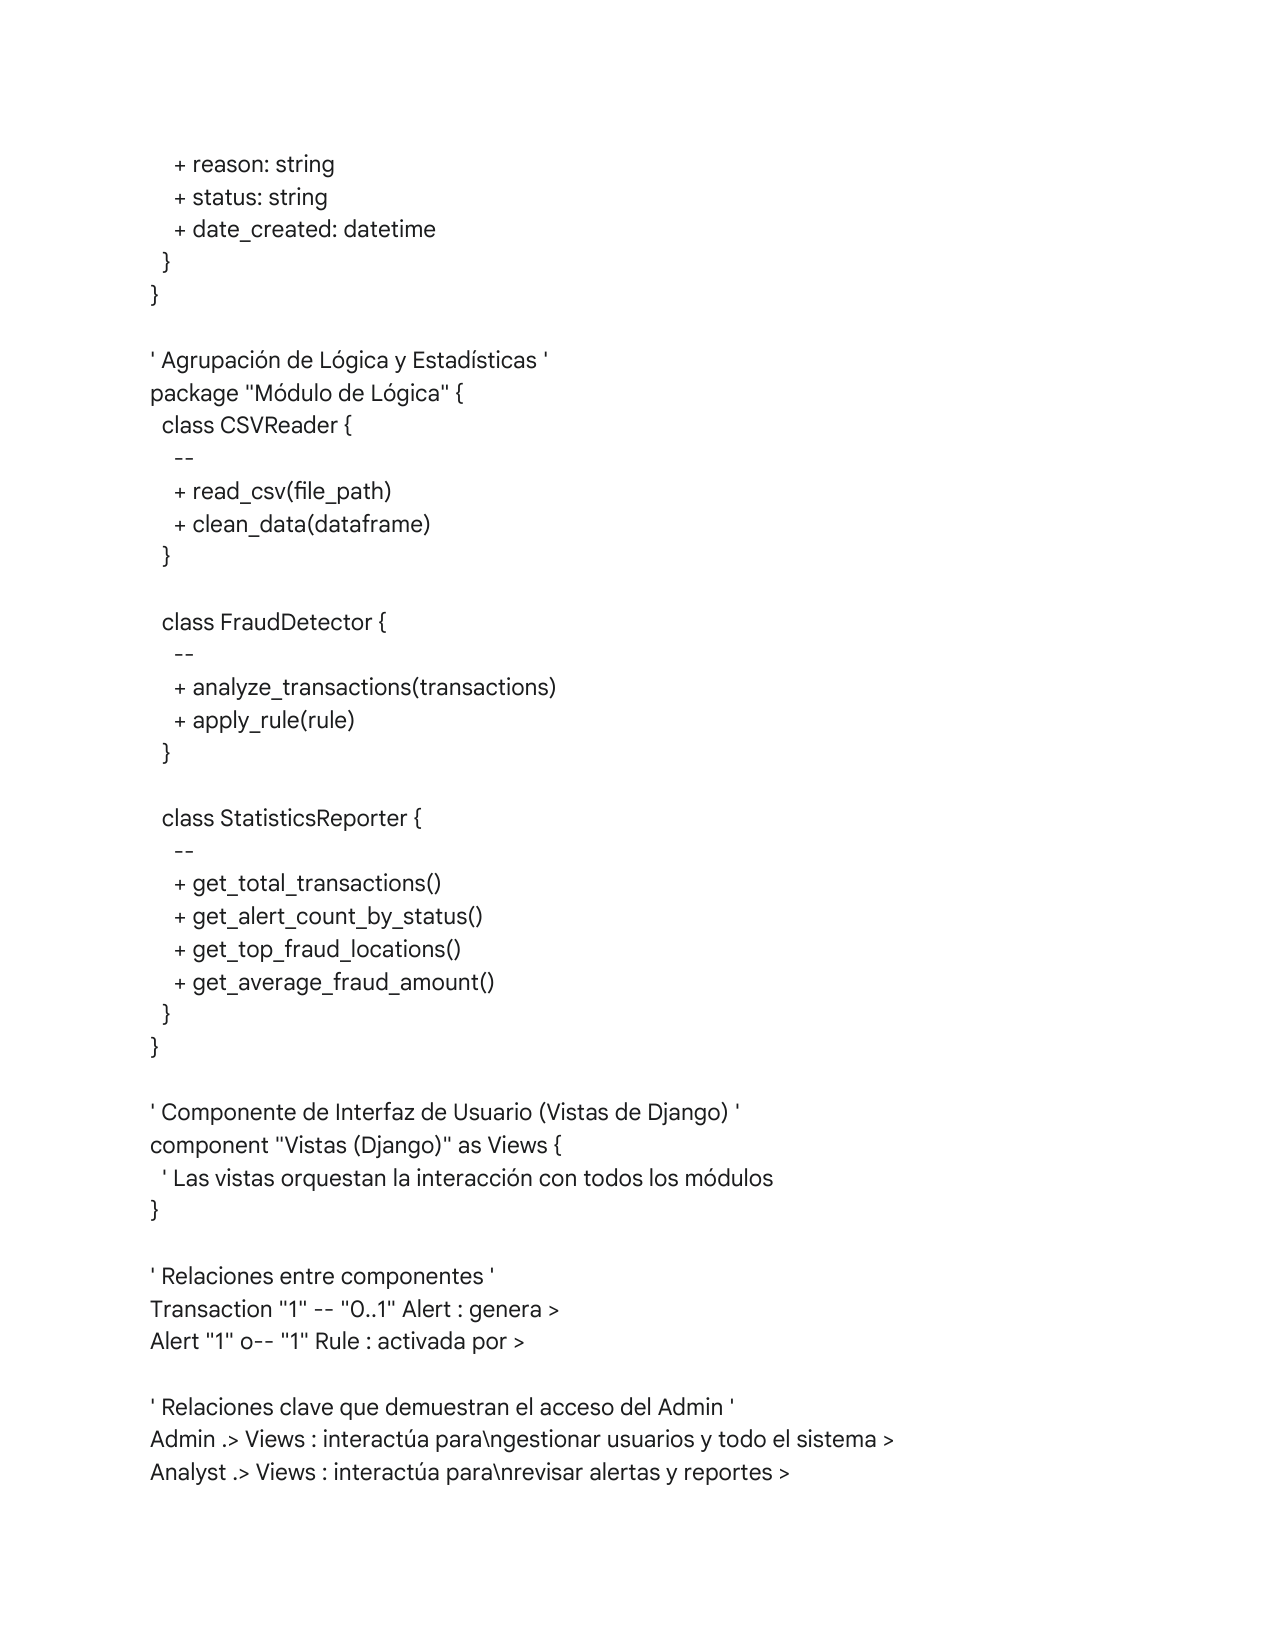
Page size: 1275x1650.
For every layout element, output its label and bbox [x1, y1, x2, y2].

text [150, 150, 1125, 1487]
